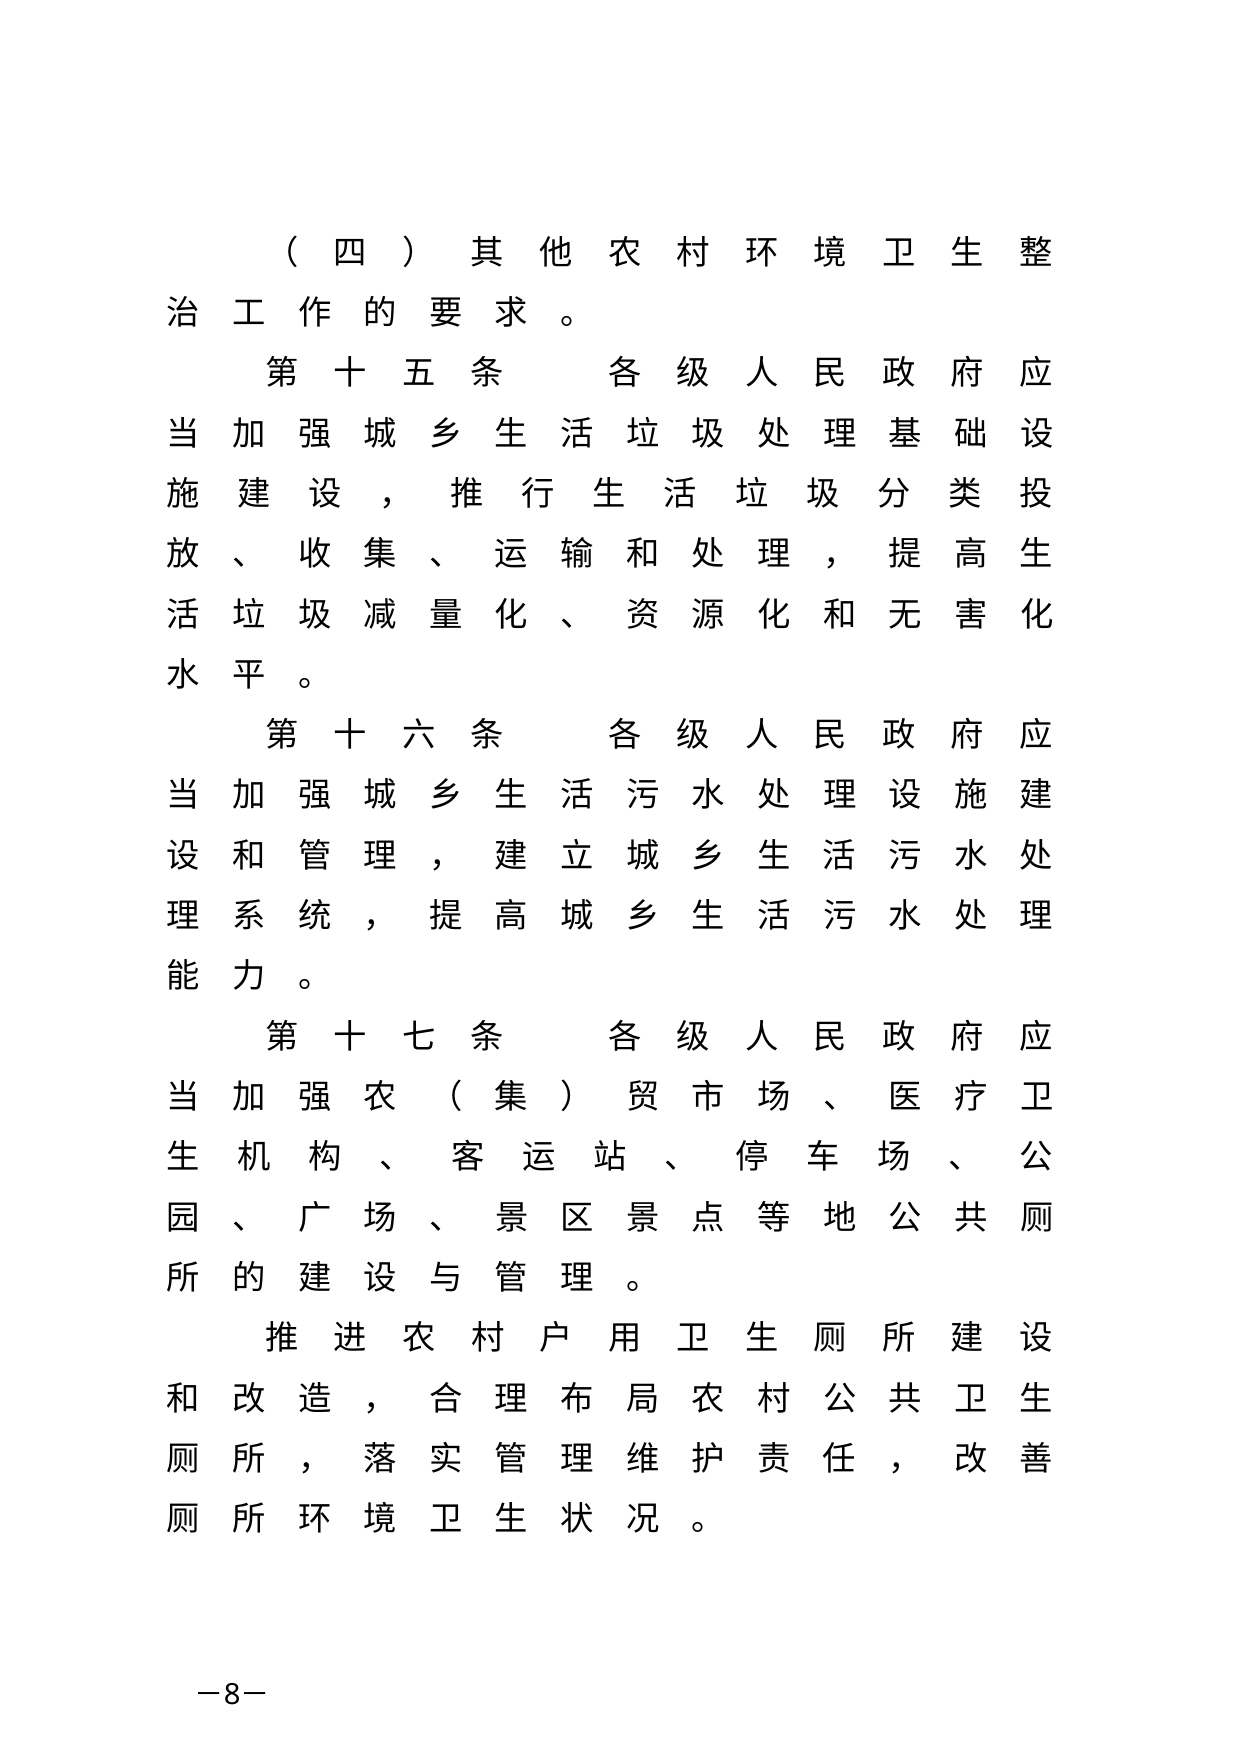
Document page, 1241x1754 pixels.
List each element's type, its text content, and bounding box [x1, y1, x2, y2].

text 第十七条 各级人民政府应当加强农（集）贸市场、医疗卫生机构、客运站、停车场、公园、广场、景区景点等地公共厕所的建设与管理。 [167, 1003, 1085, 1305]
text 第十六条 各级人民政府应当加强城乡生活污水处理设施建设和管理，建立城乡生活污水处理系统，提高城乡生活污水处理能力。 [167, 702, 1085, 1003]
text （四）其他农村环境卫生整治工作的要求。 [167, 219, 1085, 340]
text 第十五条 各级人民政府应当加强城乡生活垃圾处理基础设施建设，推行生活垃圾分类投放、收集、运输和处理，提高生活垃圾减量化、资源化和无害化水平。 [167, 340, 1085, 702]
text 推进农村户用卫生厕所建设和改造，合理布局农村公共卫生厕所，落实管理维护责任，改善厕所环境卫生状况。 [167, 1305, 1085, 1546]
